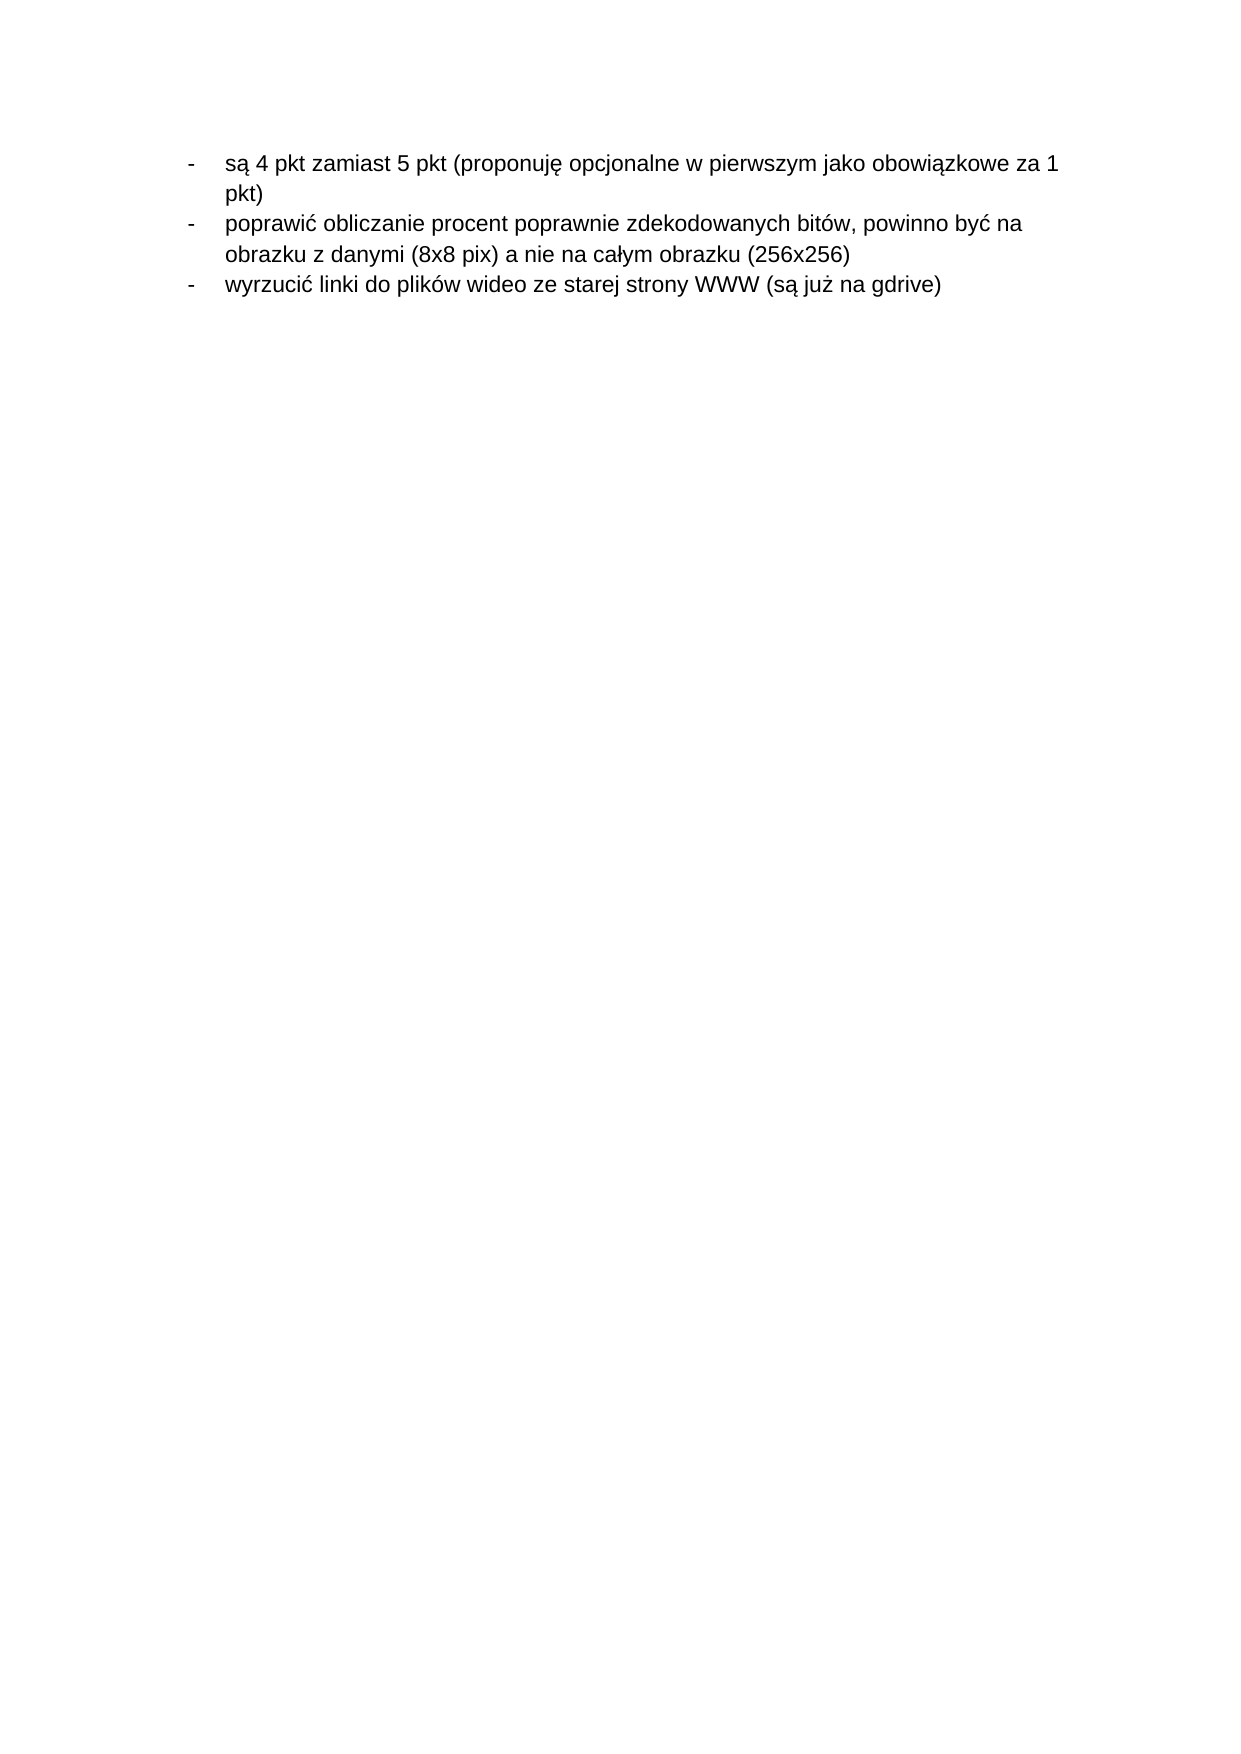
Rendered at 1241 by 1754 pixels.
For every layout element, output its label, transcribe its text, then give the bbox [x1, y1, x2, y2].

list wyrzucić linki do plików wideo ze starej strony WWW (są już na gdrive) [187, 271, 1090, 297]
list poprawić obliczanie procent poprawnie zdekodowanych bitów, powinno być na obrazku z danymi (8x8 pix) a nie na całym obrazku (256x256) [187, 210, 1090, 267]
list są 4 pkt zamiast 5 pkt (proponuję opcjonalne w pierwszym jako obowiązkowe za 1 pkt) [187, 150, 1090, 207]
